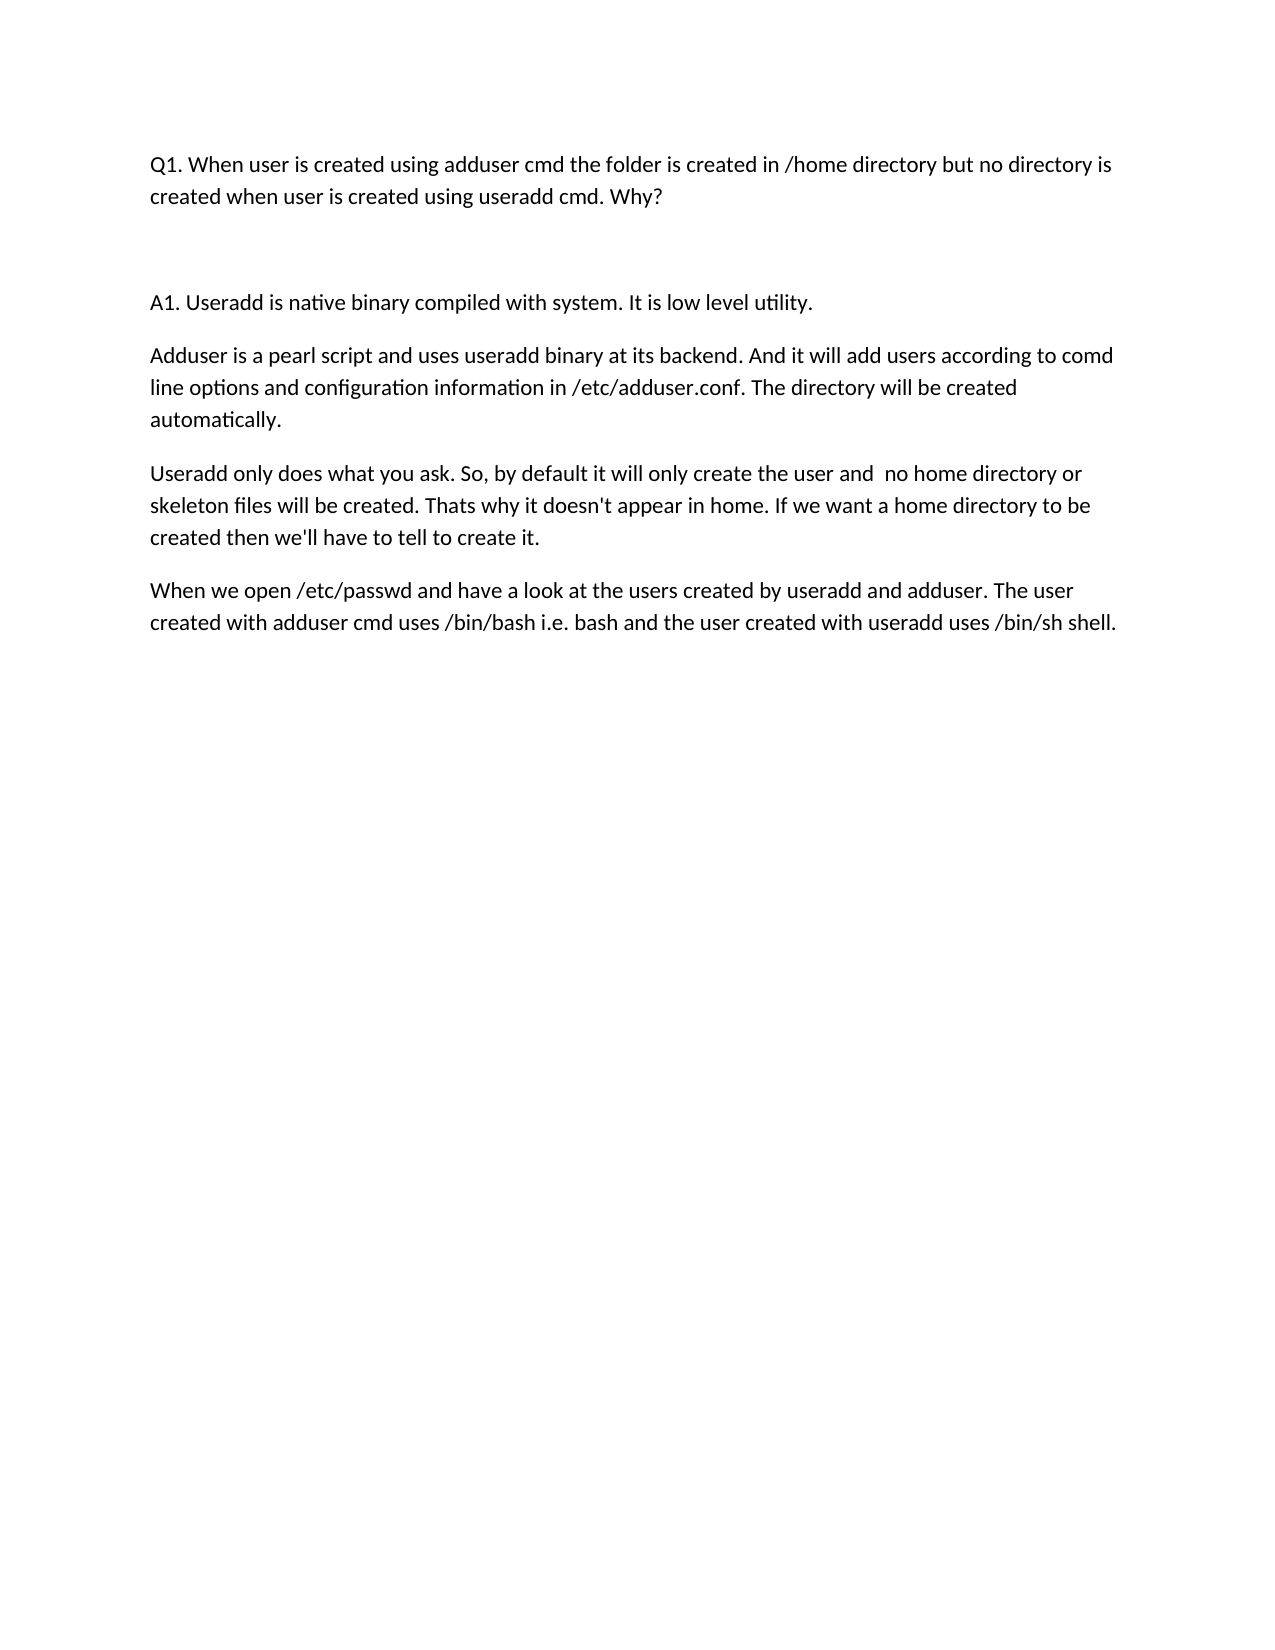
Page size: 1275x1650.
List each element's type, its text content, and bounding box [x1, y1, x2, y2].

text Adduser is a pearl script and uses useradd binary at its backend. And it will add users according to comd line options and configuration information in /etc/adduser.conf. The directory will be created automatically. [150, 341, 1125, 434]
text Q1. When user is created using adduser cmd the folder is created in /home directory but no directory is created when user is created using useradd cmd. Why? [150, 150, 1125, 210]
text A1. Useradd is native binary compiled with system. It is low level utility. [150, 288, 1125, 316]
text When we open /etc/passwd and have a look at the users created by useradd and adduser. The user created with adduser cmd uses /bin/bash i.e. bash and the user created with useradd uses /bin/sh shell. [150, 576, 1125, 636]
text Useradd only does what you ask. So, by default it will only create the user and no home directory or skeleton files will be created. Thats why it doesn't appear in home. If we want a home directory to be created then we'll have to tell to create it. [150, 459, 1125, 551]
